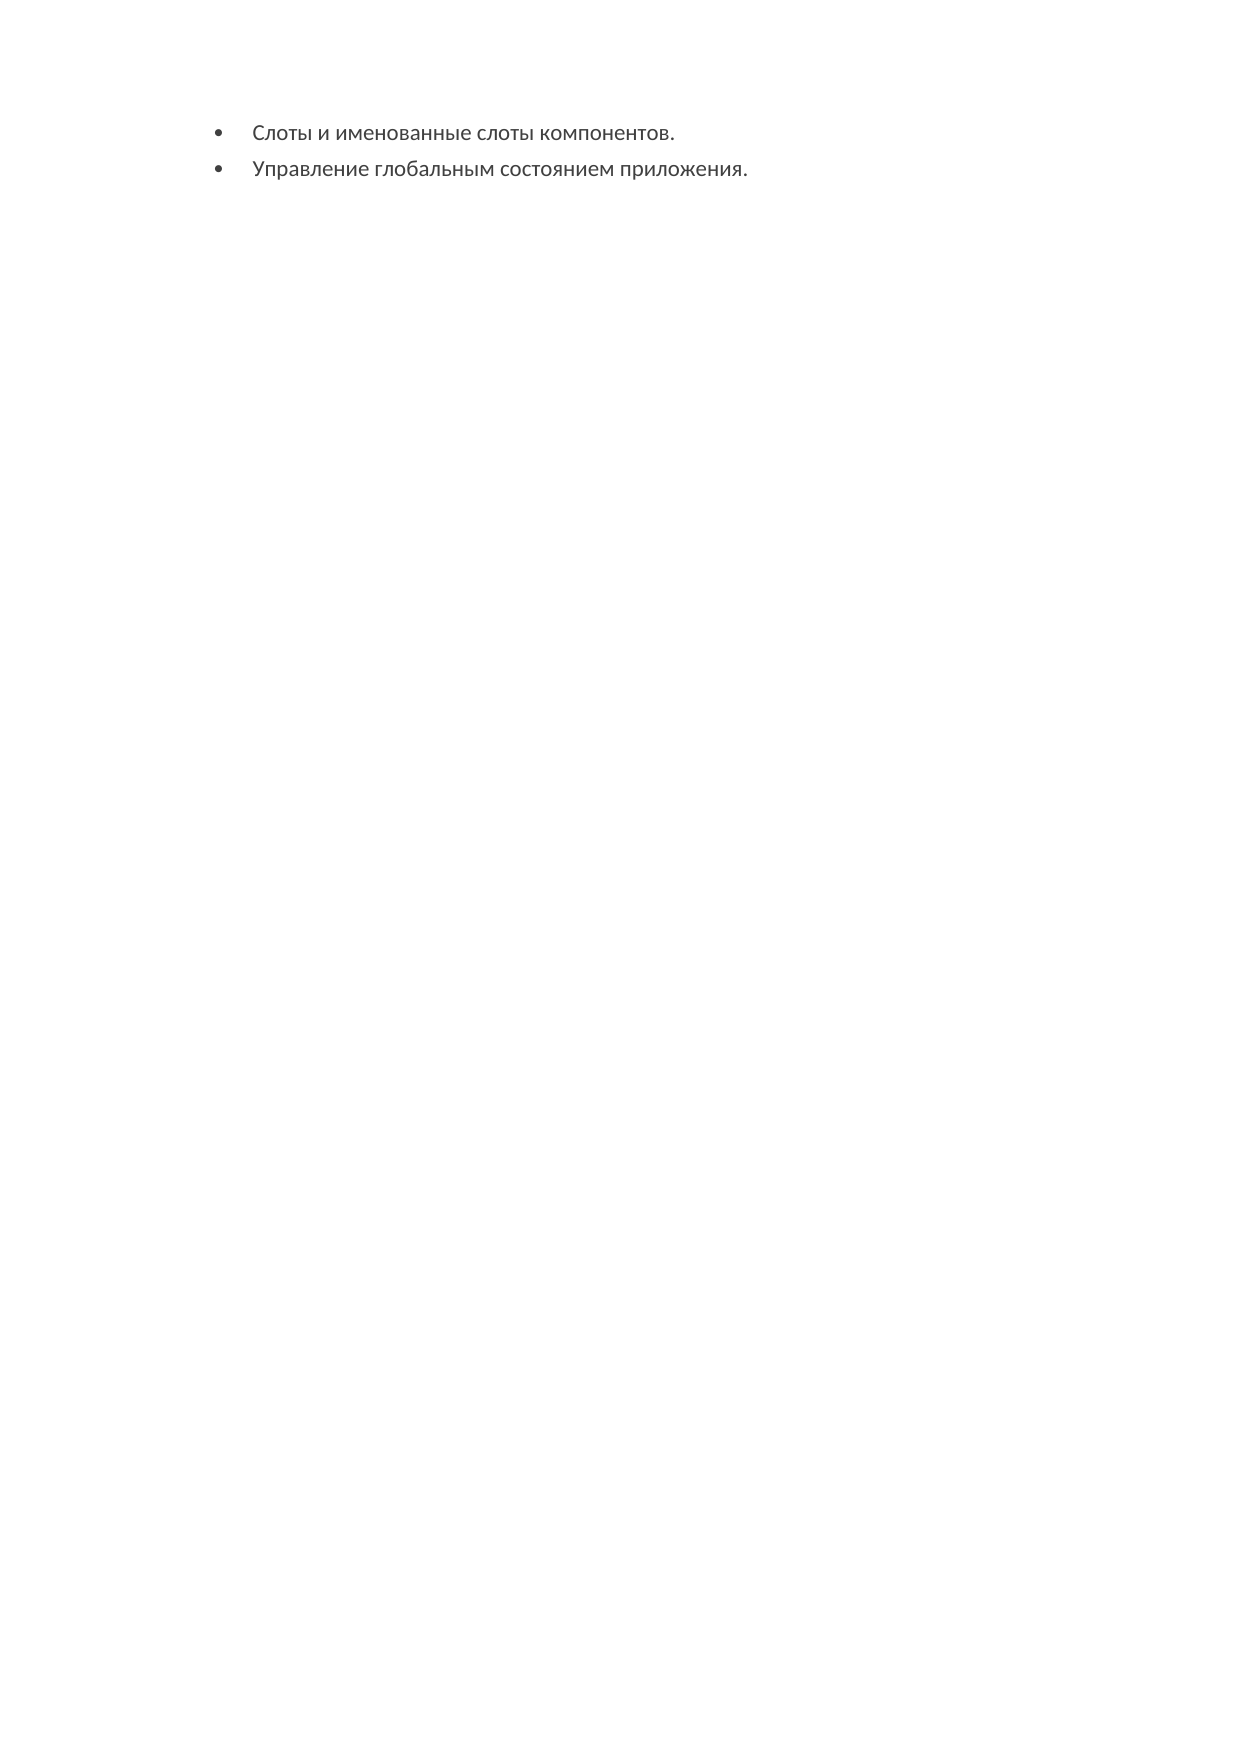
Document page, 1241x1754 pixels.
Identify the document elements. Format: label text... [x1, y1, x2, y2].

list Управление глобальным состоянием приложения. [215, 154, 1152, 182]
list Слоты и именованные слоты компонентов. [215, 118, 1152, 146]
